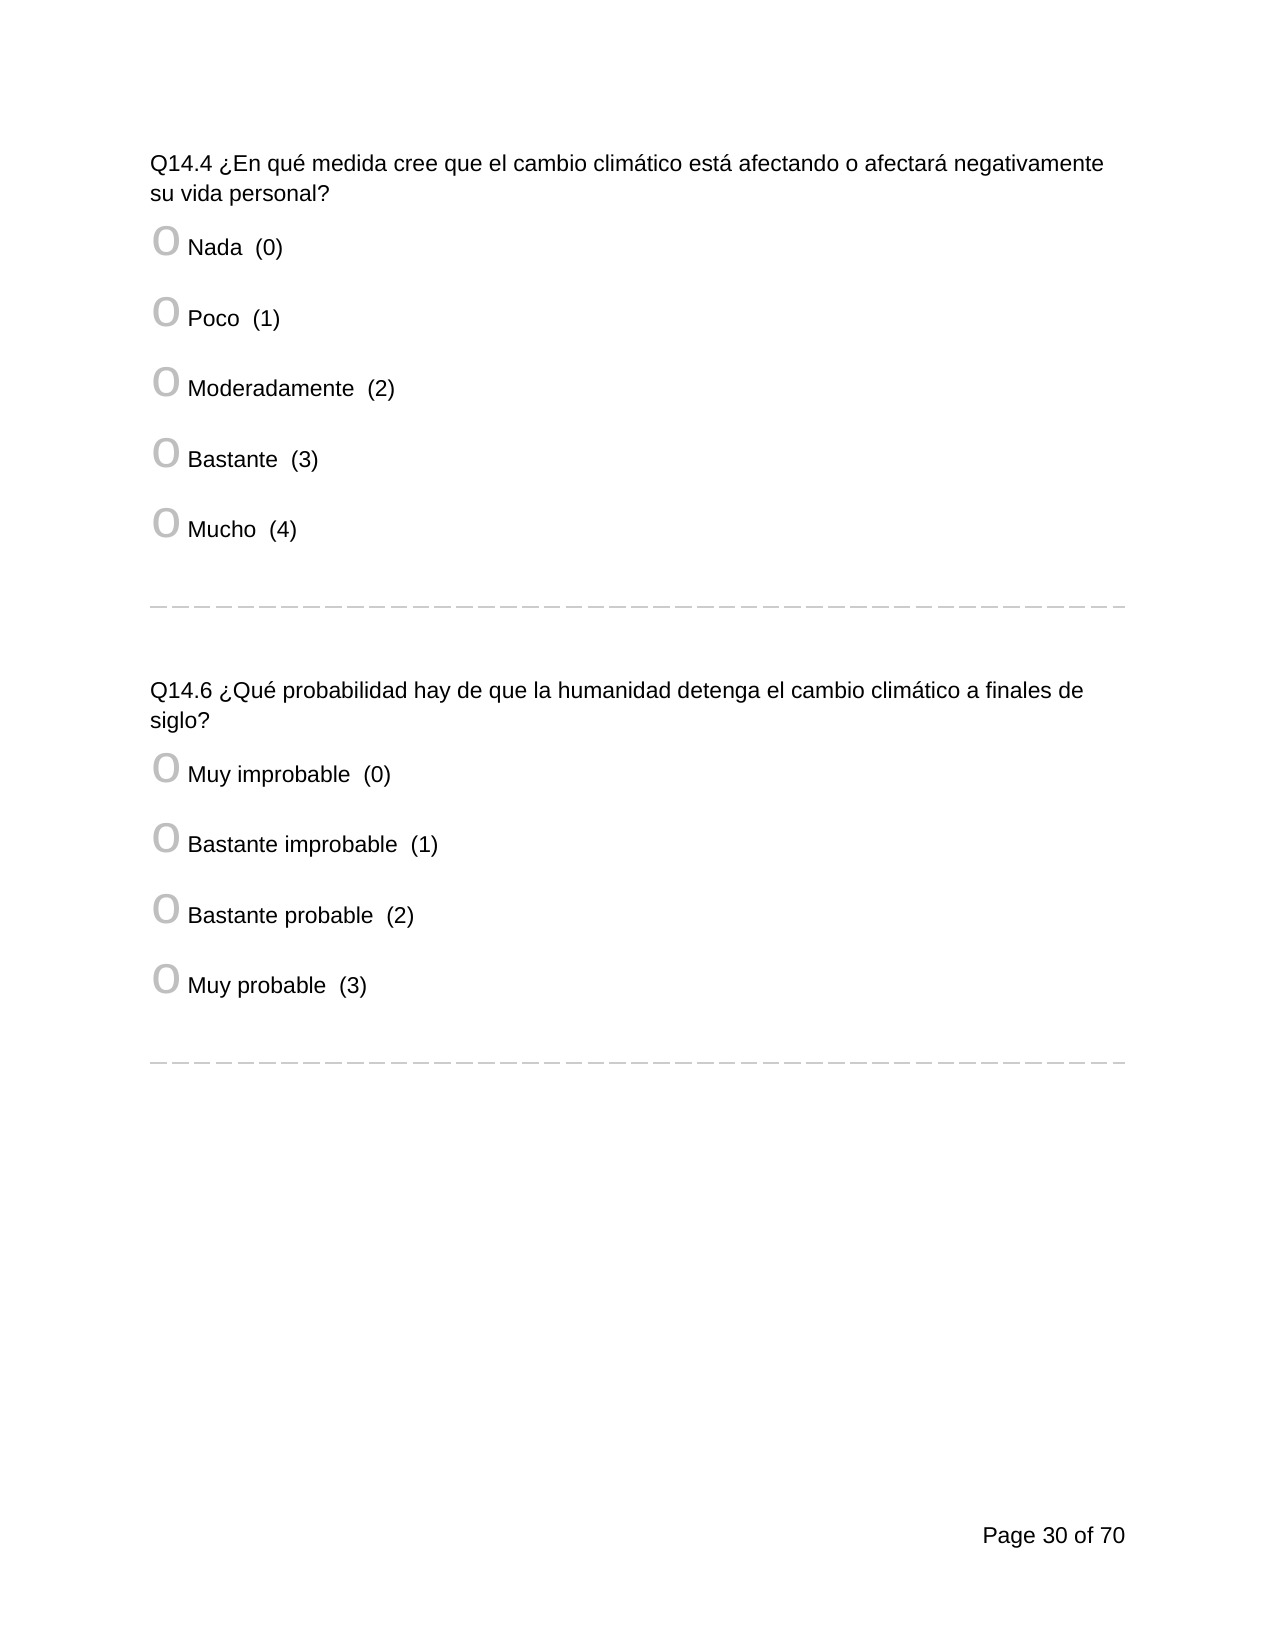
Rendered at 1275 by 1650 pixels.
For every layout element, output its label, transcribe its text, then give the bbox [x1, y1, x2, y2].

text Q14.6 ¿Qué probabilidad hay de que la humanidad detenga el cambio climático a finales de siglo? [150, 677, 1125, 733]
list Muy probable (3) [150, 949, 1125, 1010]
list Nada (0) [150, 210, 1125, 272]
list Poco (1) [150, 281, 1125, 342]
list Bastante (3) [150, 422, 1125, 483]
list Bastante probable (2) [150, 878, 1125, 940]
list Muy improbable (0) [150, 737, 1125, 799]
list Moderadamente (2) [150, 351, 1125, 413]
text Q14.4 ¿En qué medida cree que el cambio climático está afectando o afectará negativamente su vida personal? [150, 150, 1125, 207]
list Bastante improbable (1) [150, 808, 1125, 869]
list Mucho (4) [150, 492, 1125, 554]
